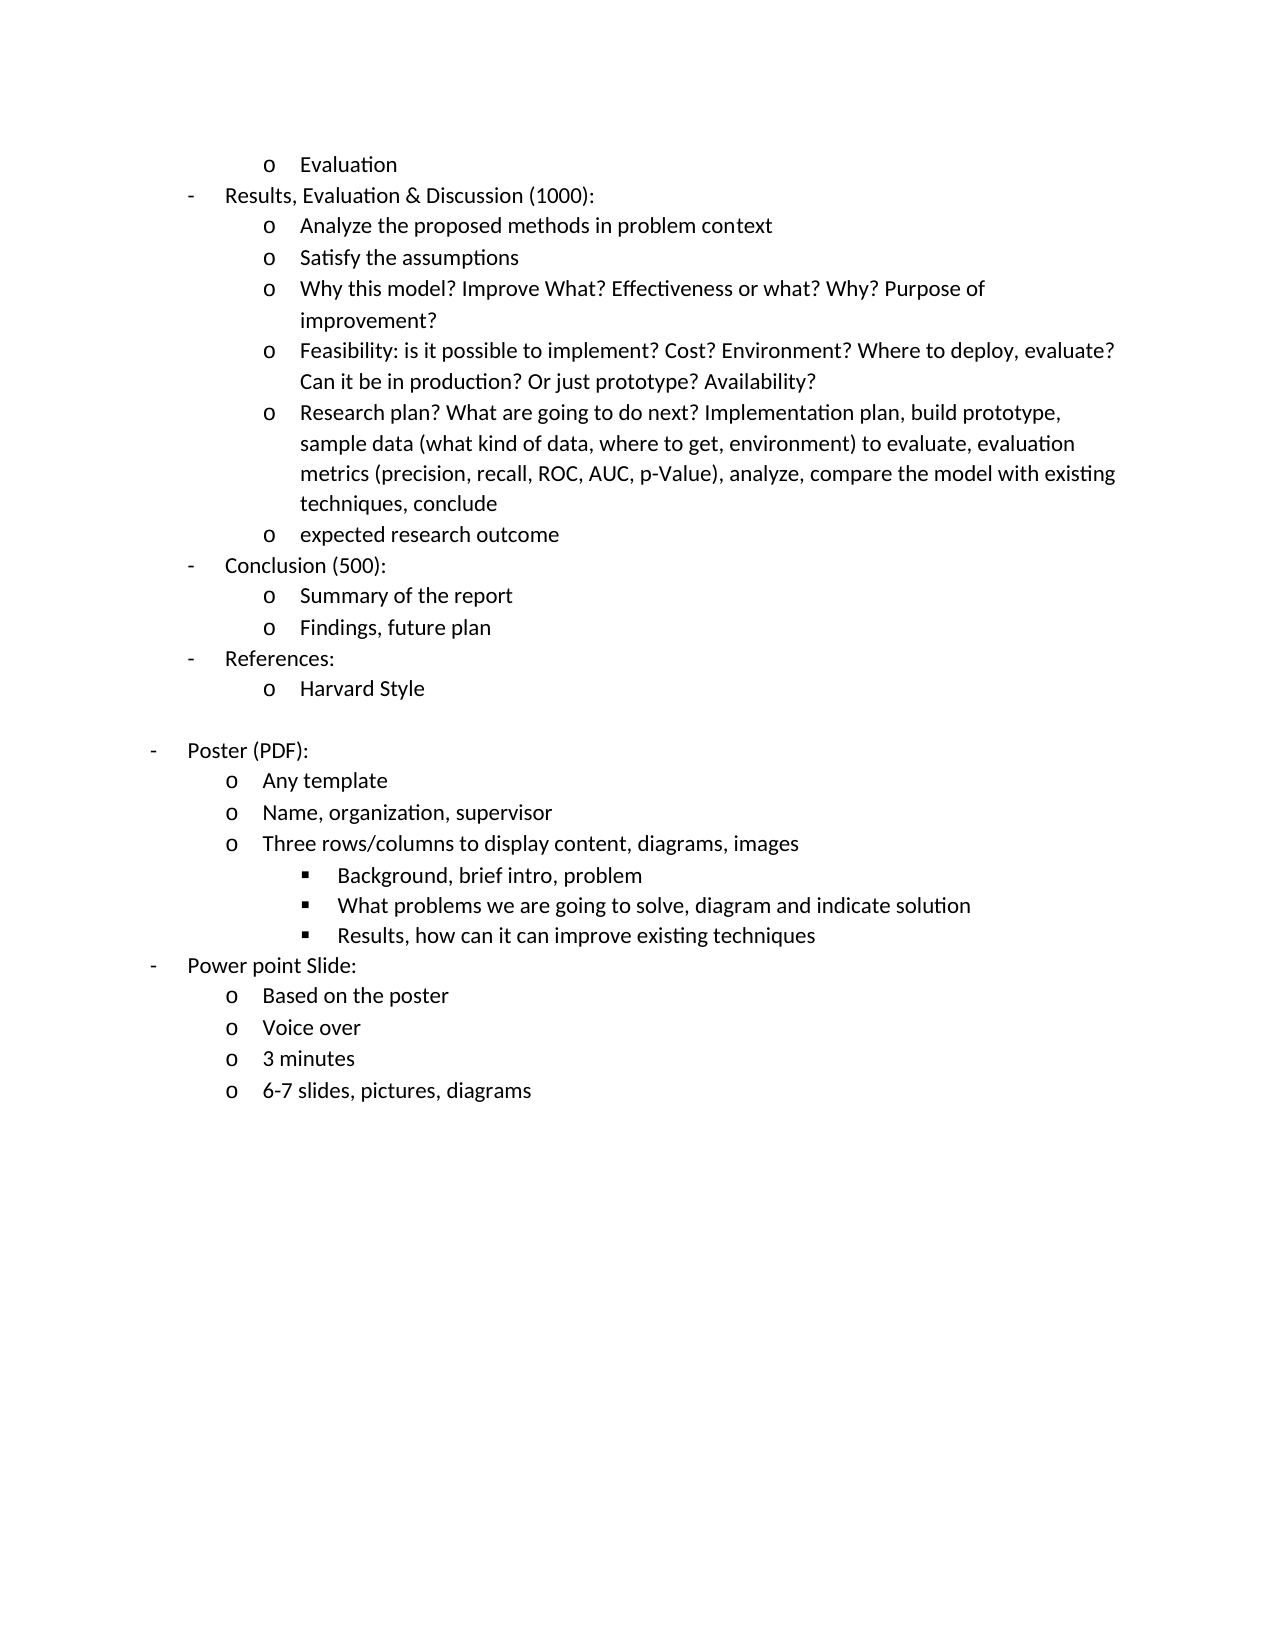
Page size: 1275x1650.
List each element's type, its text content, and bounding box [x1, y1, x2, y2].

list Power point Slide: [150, 951, 1125, 979]
list Summary of the report [262, 581, 1125, 611]
list 3 minutes [225, 1044, 1125, 1074]
list Name, organization, supervisor [225, 798, 1125, 827]
list Poster (PDF): [150, 736, 1125, 764]
list Any template [225, 766, 1125, 796]
list Satisfy the assumptions [262, 243, 1125, 272]
list Research plan? What are going to do next? Implementation plan, build prototype, sample data (what kind of data, where to get, environment) to evaluate, evaluation metrics (precision, recall, ROC, AUC, p-Value), analyze, compare the model with existing techniques, conclude [262, 398, 1125, 517]
list Harvard Style [262, 674, 1125, 704]
list Findings, future plan [262, 613, 1125, 642]
list References: [187, 644, 1125, 672]
list Why this model? Improve What? Effectiveness or what? Why? Purpose of improvement? [262, 274, 1125, 334]
list Background, brief intro, problem [300, 861, 1125, 889]
list Results, how can it can improve existing techniques [300, 921, 1125, 949]
list 6-7 slides, pictures, diagrams [225, 1076, 1125, 1105]
list expected research outcome [262, 520, 1125, 549]
list Conclusion (500): [187, 551, 1125, 579]
list Voice over [225, 1013, 1125, 1042]
list Results, Evaluation & Discussion (1000): [187, 181, 1125, 209]
list Feasibility: is it possible to implement? Cost? Environment? Where to deploy, evaluate? Can it be in production? Or just prototype? Availability? [262, 336, 1125, 396]
list Three rows/columns to display content, diagrams, images [225, 829, 1125, 858]
list Based on the poster [225, 982, 1125, 1011]
list Evaluation [262, 150, 1125, 179]
list What problems we are going to solve, diagram and indicate solution [300, 891, 1125, 919]
list Analyze the proposed methods in problem context [262, 212, 1125, 241]
